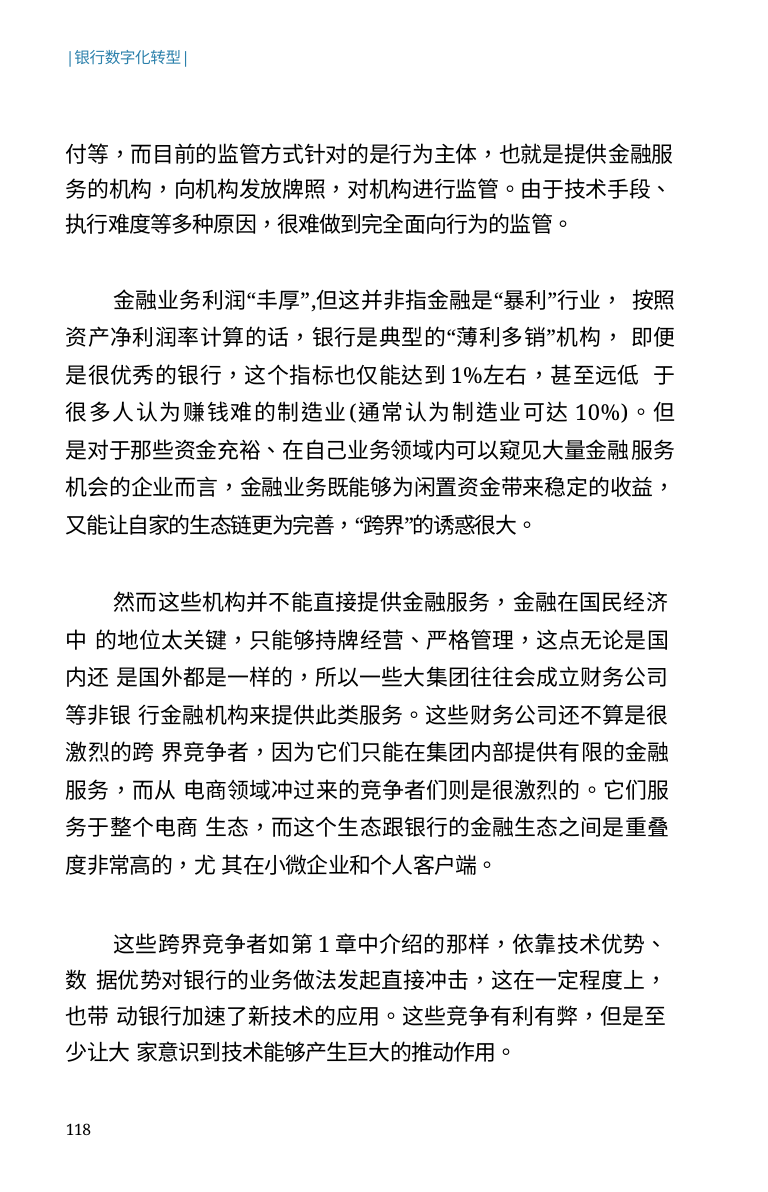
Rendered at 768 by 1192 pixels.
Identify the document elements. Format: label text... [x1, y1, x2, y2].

text 然而这些机构并不能直接提供金融服务，金融在国民经济中 的地位太关键，只能够持牌经营、严格管理，这点无论是国内还 是国外都是一样的，所以一些大集团往往会成立财务公司等非银 行金融机构来提供此类服务。这些财务公司还不算是很激烈的跨 界竞争者，因为它们只能在集团内部提供有限的金融服务，而从 电商领域冲过来的竞争者们则是很激烈的。它们服务于整个电商 生态，而这个生态跟银行的金融生态之间是重叠度非常高的，尤 其在小微企业和个人客户端。 [66, 587, 669, 879]
text 这些跨界竞争者如第1章中介绍的那样，依靠技术优势、数 据优势对银行的业务做法发起直接冲击，这在一定程度上，也带 动银行加速了新技术的应用。这些竞争有利有弊，但是至少让大 家意识到技术能够产生巨大的推动作用。 [66, 929, 668, 1067]
text 付等，而目前的监管方式针对的是行为主体，也就是提供金融服 务的机构，向机构发放牌照，对机构进行监管。由于技术手段、 执行难度等多种原因，很难做到完全面向行为的监管。 [66, 139, 674, 239]
text 金融业务利润“丰厚”,但这并非指金融是“暴利”行业， 按照资产净利润率计算的话，银行是典型的“薄利多销”机构， 即便是很优秀的银行，这个指标也仅能达到1%左右，甚至远低 于很多人认为赚钱难的制造业(通常认为制造业可达10%)。但 是对于那些资金充裕、在自己业务领域内可以窥见大量金融服务 机会的企业而言，金融业务既能够为闲置资金带来稳定的收益， 又能让自家的生态链更为完善，“跨界”的诱惑很大。 [66, 285, 676, 540]
